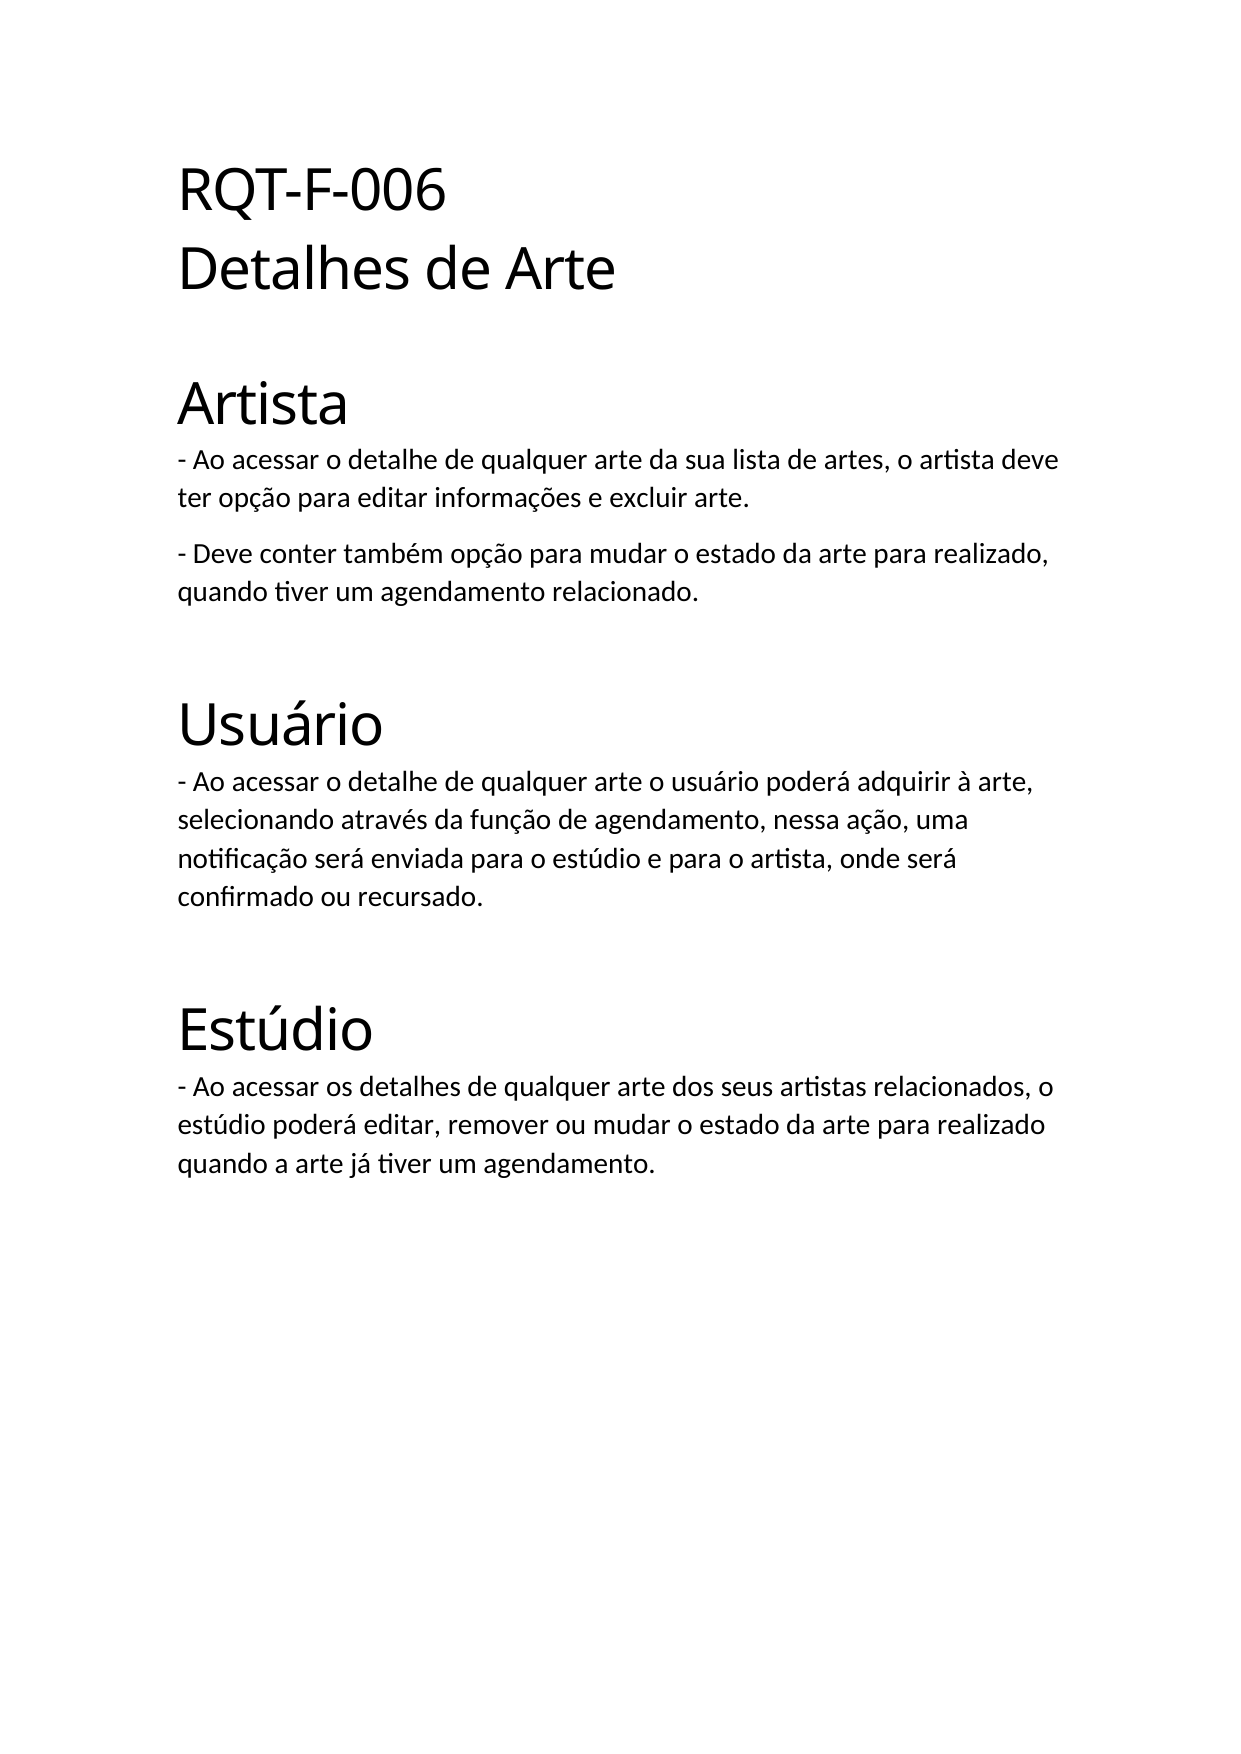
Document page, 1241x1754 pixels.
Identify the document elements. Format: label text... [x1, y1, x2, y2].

text - Ao acessar o detalhe de qualquer arte da sua lista de artes, o artista deve ter opção para editar informações e excluir arte. [177, 441, 1063, 515]
text - Ao acessar o detalhe de qualquer arte o usuário poderá adquirir à arte, selecionando através da função de agendamento, nessa ação, uma notificação será enviada para o estúdio e para o artista, onde será confirmado ou recursado. [177, 763, 1063, 914]
title Artista [177, 362, 1063, 441]
text - Ao acessar os detalhes de qualquer arte dos seus artistas relacionados, o estúdio poderá editar, remover ou mudar o estado da arte para realizado quando a arte já tiver um agendamento. [177, 1068, 1063, 1180]
title RQT-F-006 [177, 148, 1063, 227]
title Usuário [177, 683, 1063, 763]
title Detalhes de Arte [177, 227, 1063, 307]
title Estúdio [177, 988, 1063, 1068]
text - Deve conter também opção para mudar o estado da arte para realizado, quando tiver um agendamento relacionado. [177, 535, 1063, 609]
